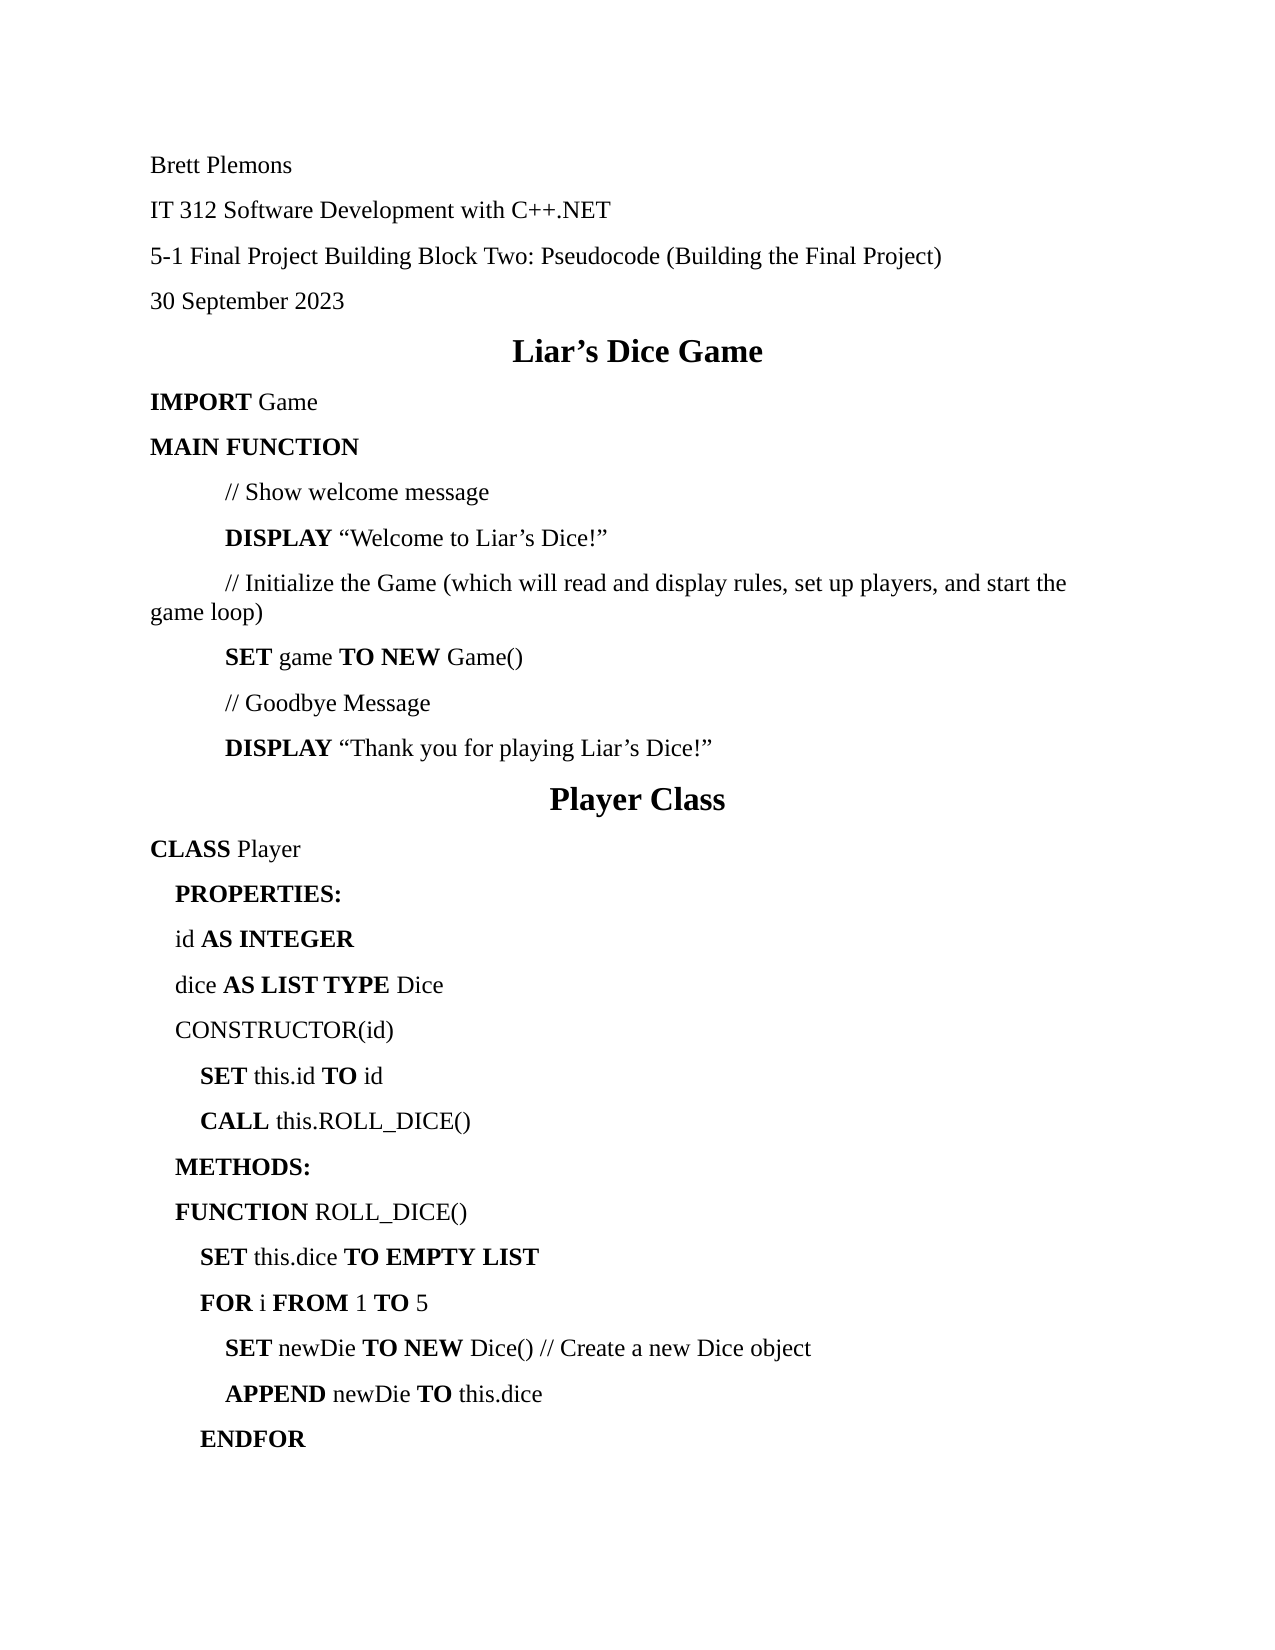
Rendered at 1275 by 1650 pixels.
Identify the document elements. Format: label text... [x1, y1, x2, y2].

text SET this.id TO id [150, 1061, 1125, 1089]
text METHODS: [150, 1152, 1125, 1180]
text APPEND newDie TO this.dice [150, 1379, 1125, 1407]
text CALL this.ROLL_DICE() [150, 1106, 1125, 1135]
text dice AS LIST TYPE Dice [150, 970, 1125, 999]
text DISPLAY “Thank you for playing Liar’s Dice!” [150, 733, 1125, 762]
text Brett Plemons [150, 150, 1125, 179]
text PROPERTIES: [150, 879, 1125, 908]
text IT 312 Software Development with C++.NET [150, 195, 1125, 224]
text // Initialize the Game (which will read and display rules, set up players, and start the game loop) [150, 568, 1125, 626]
text // Show welcome message [150, 477, 1125, 506]
text SET this.dice TO EMPTY LIST [150, 1242, 1125, 1271]
text MAIN FUNCTION [150, 432, 1125, 461]
text Liar’s Dice Game [150, 332, 1125, 370]
text CLASS Player [150, 834, 1125, 862]
text CONSTRUCTOR(id) [150, 1015, 1125, 1044]
text FUNCTION ROLL_DICE() [150, 1197, 1125, 1226]
text 30 September 2023 [150, 286, 1125, 315]
text IMPORT Game [150, 387, 1125, 415]
text // Goodbye Message [150, 688, 1125, 717]
text Player Class [150, 779, 1125, 817]
text ENDFOR [150, 1424, 1125, 1453]
text 5-1 Final Project Building Block Two: Pseudocode (Building the Final Project) [150, 241, 1125, 269]
text DISPLAY “Welcome to Liar’s Dice!” [150, 523, 1125, 552]
text SET newDie TO NEW Dice() // Create a new Dice object [150, 1333, 1125, 1362]
text FOR i FROM 1 TO 5 [150, 1288, 1125, 1317]
text id AS INTEGER [150, 924, 1125, 953]
text SET game TO NEW Game() [150, 642, 1125, 671]
